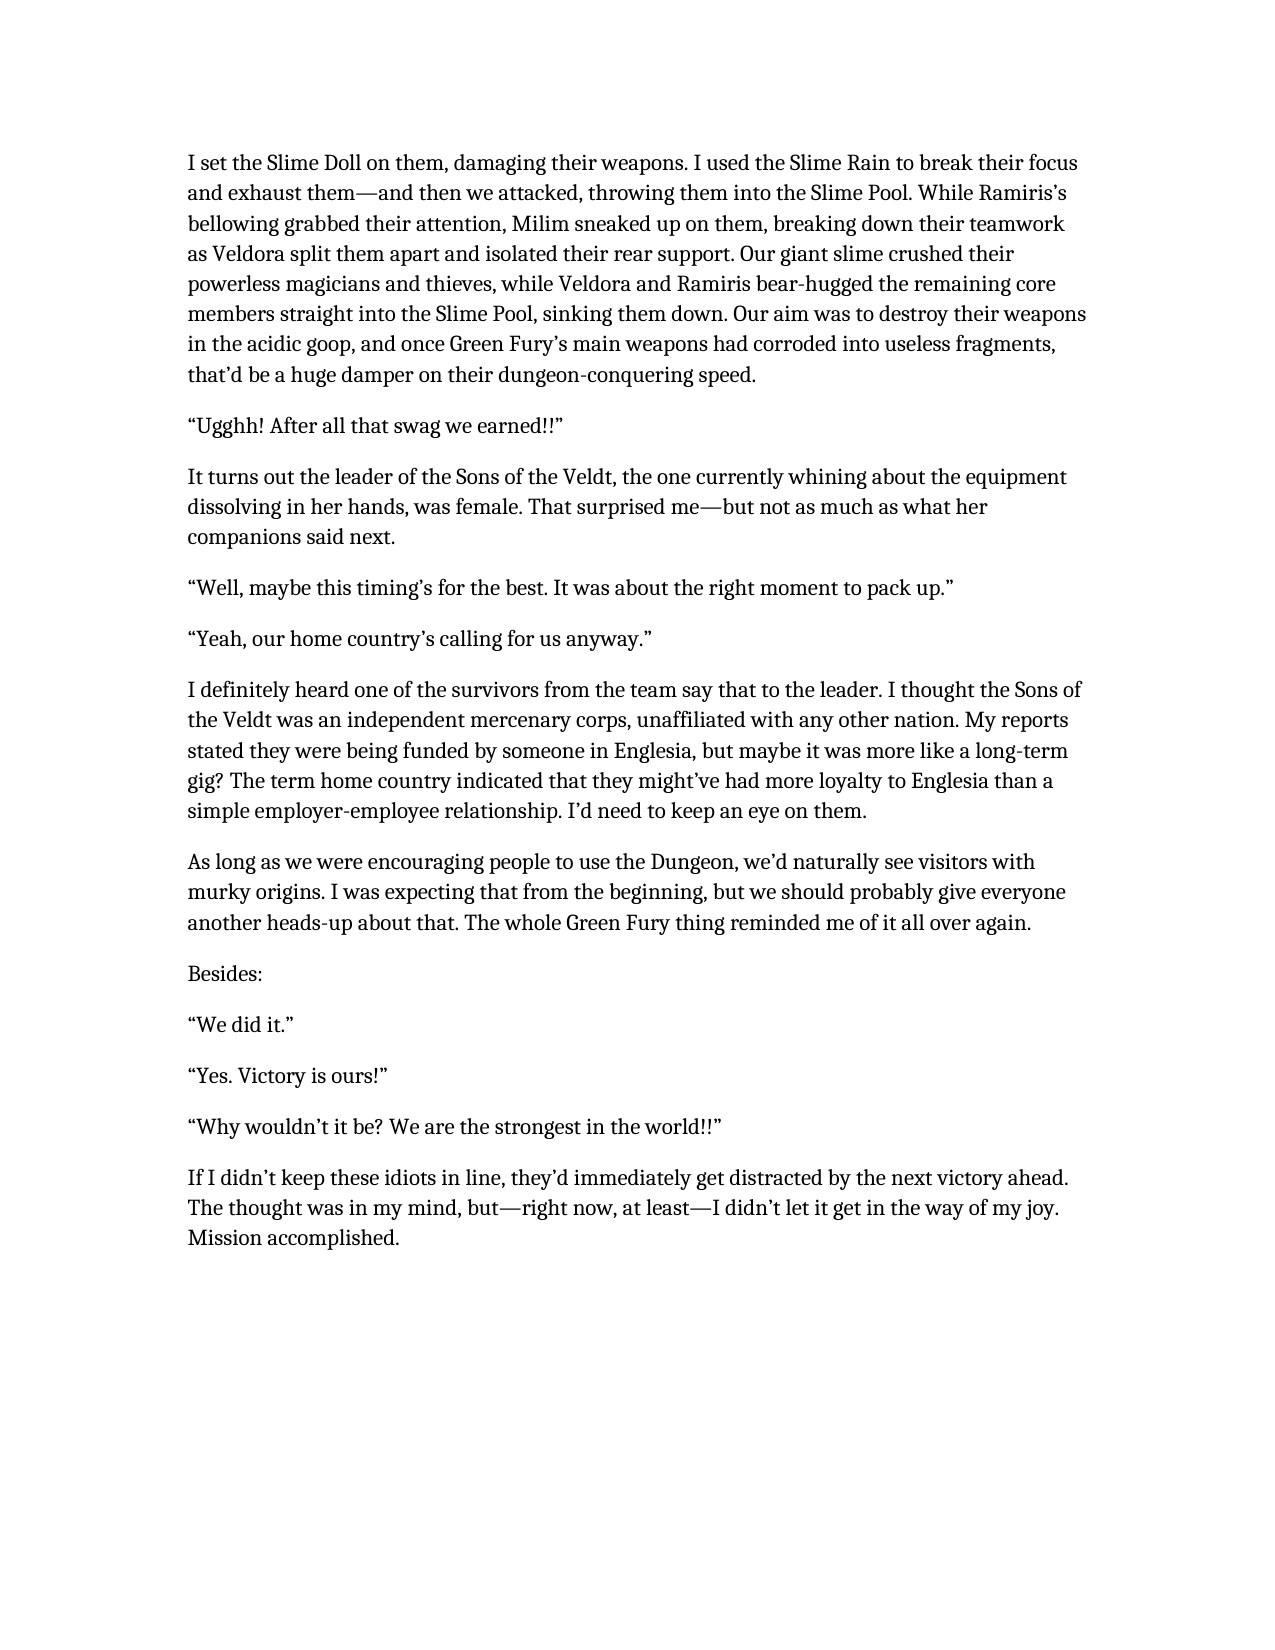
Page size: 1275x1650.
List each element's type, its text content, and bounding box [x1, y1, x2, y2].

text If I didn’t keep these idiots in line, they’d immediately get distracted by the next victory ahead. The thought was in my mind, but—right now, at least—I didn’t let it get in the way of my joy. Mission accomplished. [187, 1164, 1087, 1251]
text As long as we were encouraging people to use the Dungeon, we’d naturally see visitors with murky origins. I was expecting that from the beginning, but we should probably give everyone another heads-up about that. The whole Green Fury thing reminded me of it all over again. [187, 849, 1087, 936]
text I set the Slime Doll on them, damaging their weapons. I used the Slime Rain to break their focus and exhaust them—and then we attacked, throwing them into the Slime Pool. While Ramiris’s bellowing grabbed their attention, Milim sneaked up on them, breaking down their teamwork as Veldora split them apart and isolated their rear support. Our giant slime crushed their powerless magicians and thieves, while Veldora and Ramiris bear-hugged the remaining core members straight into the Slime Pool, sinking them down. Our aim was to destroy their weapons in the acidic goop, and once Green Fury’s main weapons had corroded into useless fragments, that’d be a huge damper on their dungeon-conquering speed. [187, 150, 1087, 388]
text “Yeah, our home country’s calling for us anyway.” [187, 626, 1087, 652]
text It turns out the leader of the Sons of the Veldt, the one currently whining about the equipment dissolving in her hands, was female. That surprised me—but not as much as what her companions said next. [187, 463, 1087, 550]
text “Well, maybe this timing’s for the best. It was about the right moment to pack up.” [187, 575, 1087, 601]
text “We did it.” [187, 1011, 1087, 1038]
text “Yes. Victory is ours!” [187, 1062, 1087, 1089]
text Besides: [187, 960, 1087, 987]
text “Ugghh! After all that swag we earned!!” [187, 412, 1087, 439]
text I definitely heard one of the survivors from the team say that to the leader. I thought the Sons of the Veldt was an independent mercenary corps, unaffiliated with any other nation. My reports stated they were being funded by someone in Englesia, but maybe it was more like a long-term gig? The term home country indicated that they might’ve had more loyalty to Englesia than a simple employer-employee relationship. I’d need to keep an eye on them. [187, 677, 1087, 824]
text “Why wouldn’t it be? We are the strongest in the world!!” [187, 1113, 1087, 1140]
